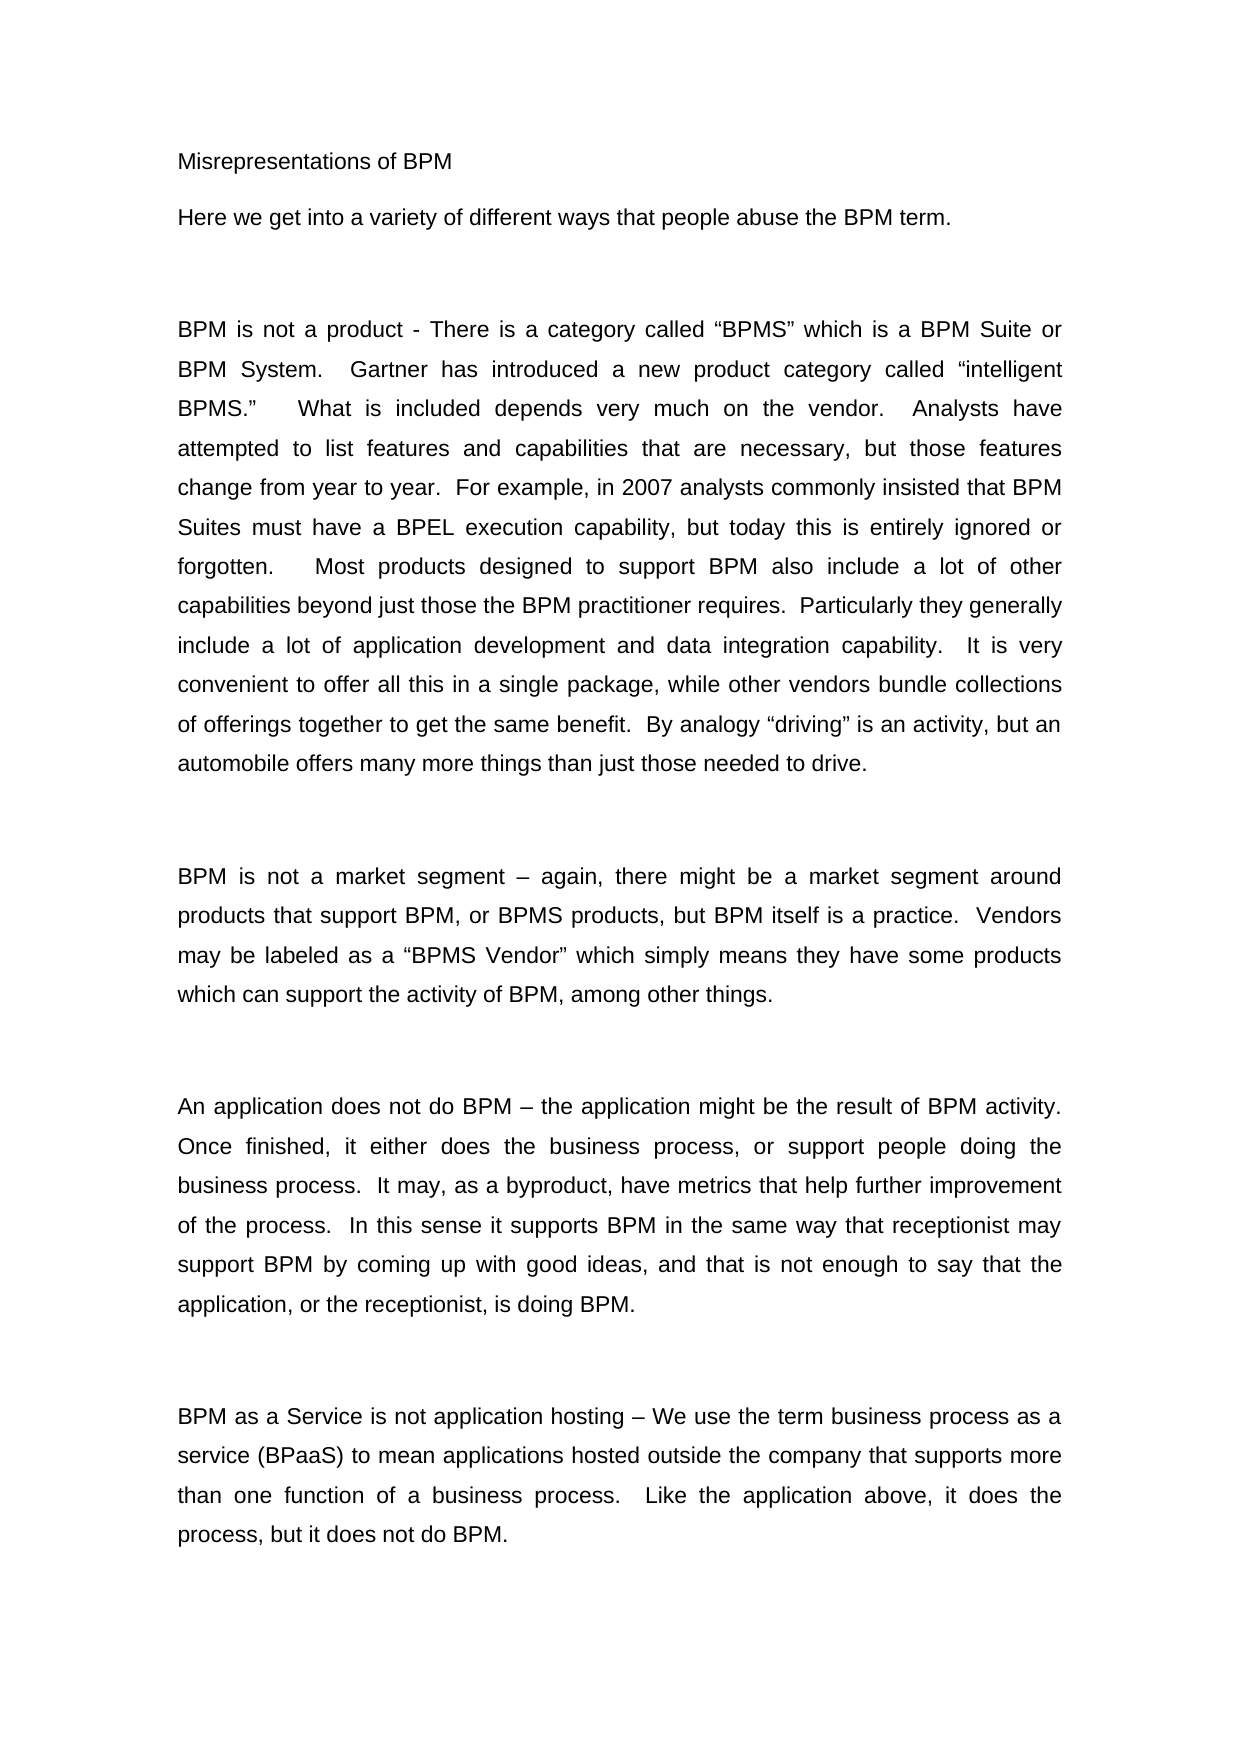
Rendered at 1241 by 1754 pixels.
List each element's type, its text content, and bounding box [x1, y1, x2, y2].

text An application does not do BPM – the application might be the result of BPM activity. Once finished, it either does the business process, or support people doing the business process. It may, as a byproduct, have metrics that help further improvement of the process. In this sense it supports BPM in the same way that receptionist may support BPM by coming up with good ideas, and that is not enough to say that the application, or the receptionist, is doing BPM. [177, 1093, 1063, 1317]
text Misrepresentations of BPM [177, 148, 1063, 174]
text BPM is not a product - There is a category called “BPMS” which is a BPM Suite or BPM System. Gartner has introduced a new product category called “intelligent BPMS.” What is included depends very much on the vendor. Analysts have attempted to list features and capabilities that are necessary, but those features change from year to year. For example, in 2007 analysts commonly insisted that BPM Suites must have a BPEL execution capability, but today this is entirely ignored or forgotten. Most products designed to support BPM also include a lot of other capabilities beyond just those the BPM practitioner requires. Particularly they generally include a lot of application development and data integration capability. It is very convenient to offer all this in a single package, while other vendors bundle collections of offerings together to get the same benefit. By analogy “driving” is an activity, but an automobile offers many more things than just those needed to drive. [177, 316, 1063, 777]
text Here we get into a variety of different ways that people abuse the BPM term. [177, 204, 1063, 230]
text BPM is not a market segment – again, there might be a market segment around products that support BPM, or BPMS products, but BPM itself is a practice. Vendors may be labeled as a “BPMS Vendor” which simply means they have some products which can support the activity of BPM, among other things. [177, 863, 1063, 1007]
text BPM as a Service is not application hosting – We use the term business process as a service (BPaaS) to mean applications hosted outside the company that supports more than one function of a business process. Like the application above, it does the process, but it does not do BPM. [177, 1403, 1063, 1548]
